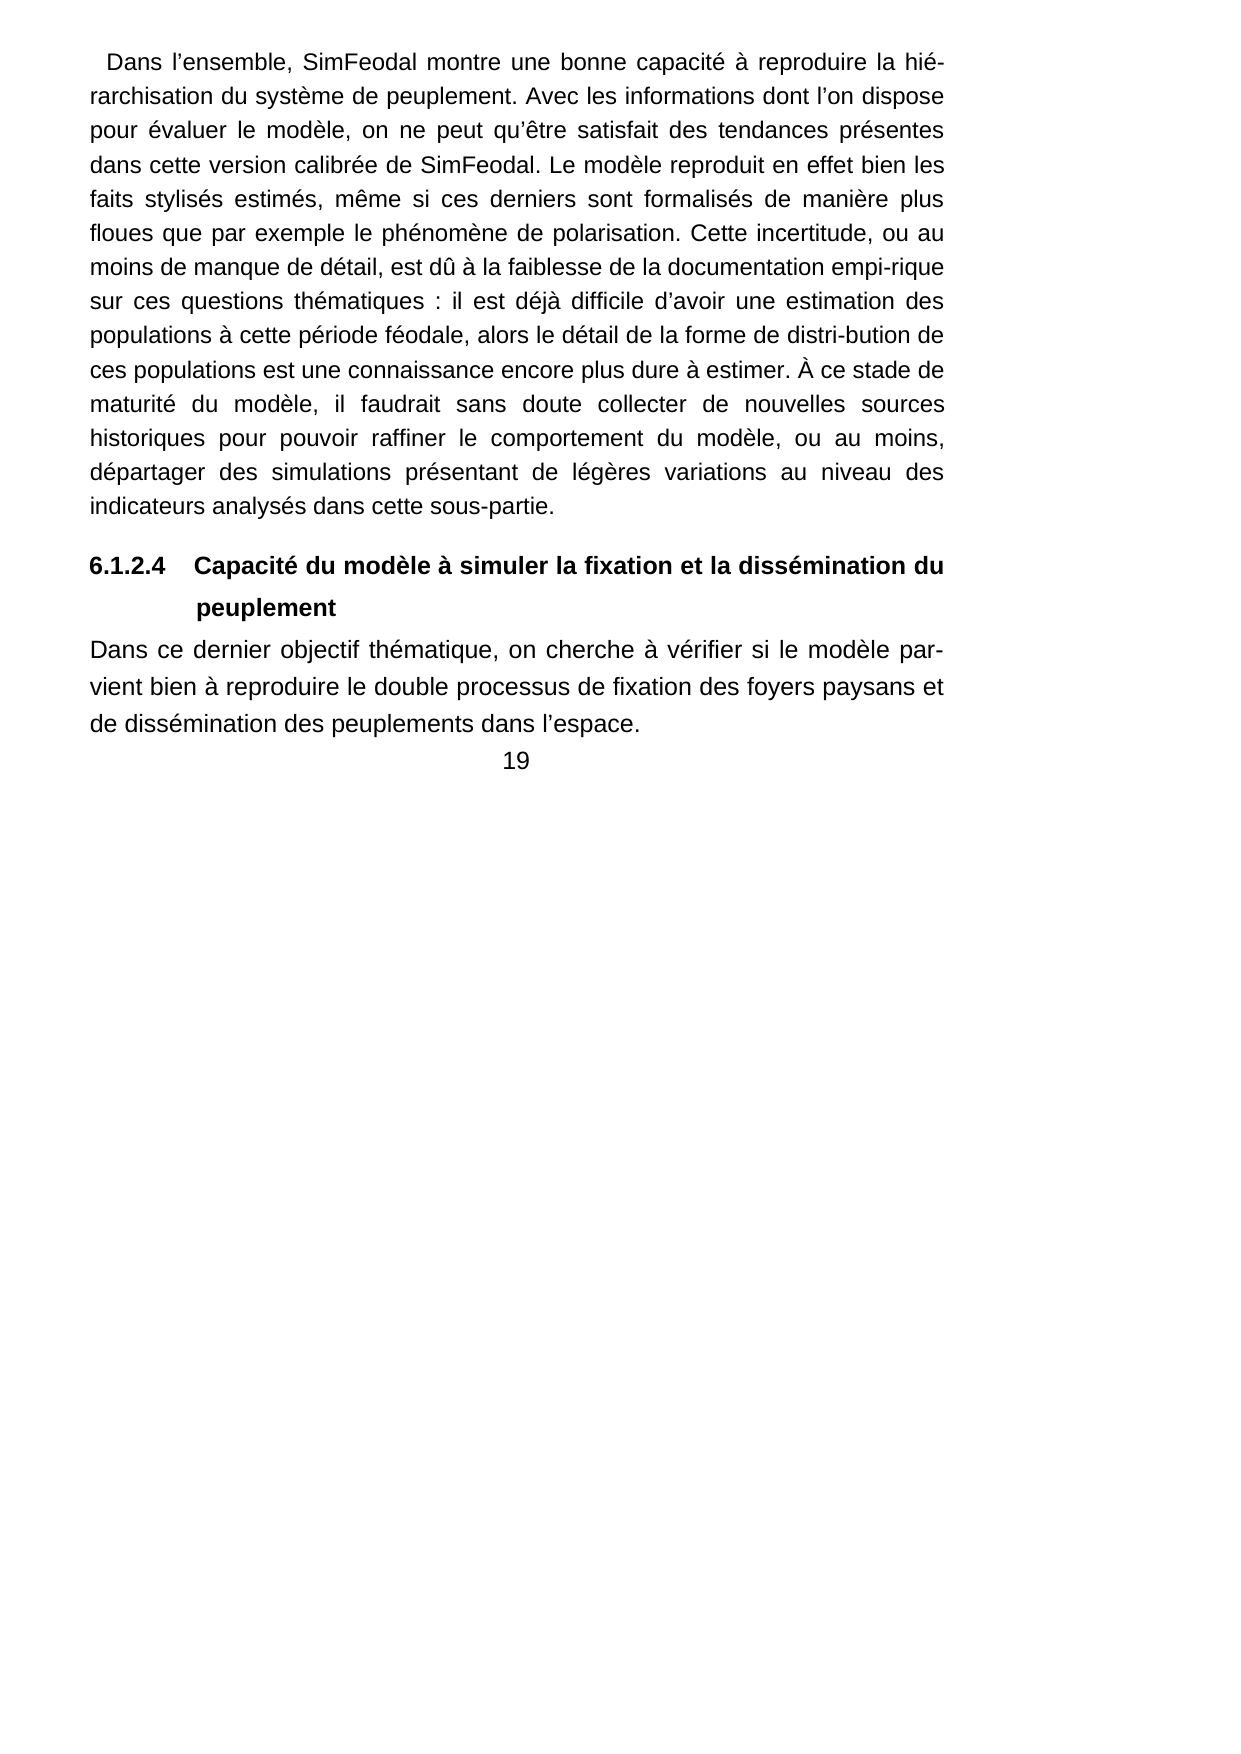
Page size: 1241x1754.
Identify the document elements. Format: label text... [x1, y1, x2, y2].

text Dans l’ensemble, SimFeodal montre une bonne capacité à reproduire la hié-rarchisation du système de peuplement. Avec les informations dont l’on dispose pour évaluer le modèle, on ne peut qu’être satisfait des tendances présentes dans cette version calibrée de SimFeodal. Le modèle reproduit en effet bien les faits stylisés estimés, même si ces derniers sont formalisés de manière plus floues que par exemple le phénomène de polarisation. Cette incertitude, ou au moins de manque de détail, est dû à la faiblesse de la documentation empi-rique sur ces questions thématiques : il est déjà difficile d’avoir une estimation des populations à cette période féodale, alors le détail de la forme de distri-bution de ces populations est une connaissance encore plus dure à estimer. À ce stade de maturité du modèle, il faudrait sans doute collecter de nouvelles sources historiques pour pouvoir raffiner le comportement du modèle, ou au moins, départager des simulations présentant de légères variations au niveau des indicateurs analysés dans cette sous-partie. [89, 48, 946, 520]
text Dans ce dernier objectif thématique, on cherche à vérifier si le modèle par-vient bien à reproduire le double processus de fixation des foyers paysans et de dissémination des peuplements dans l’espace. [89, 635, 946, 738]
text 19 [502, 746, 1090, 774]
text 6.1.2.4 Capacité du modèle à simuler la fixation et la dissémination du peuplement [89, 551, 946, 622]
